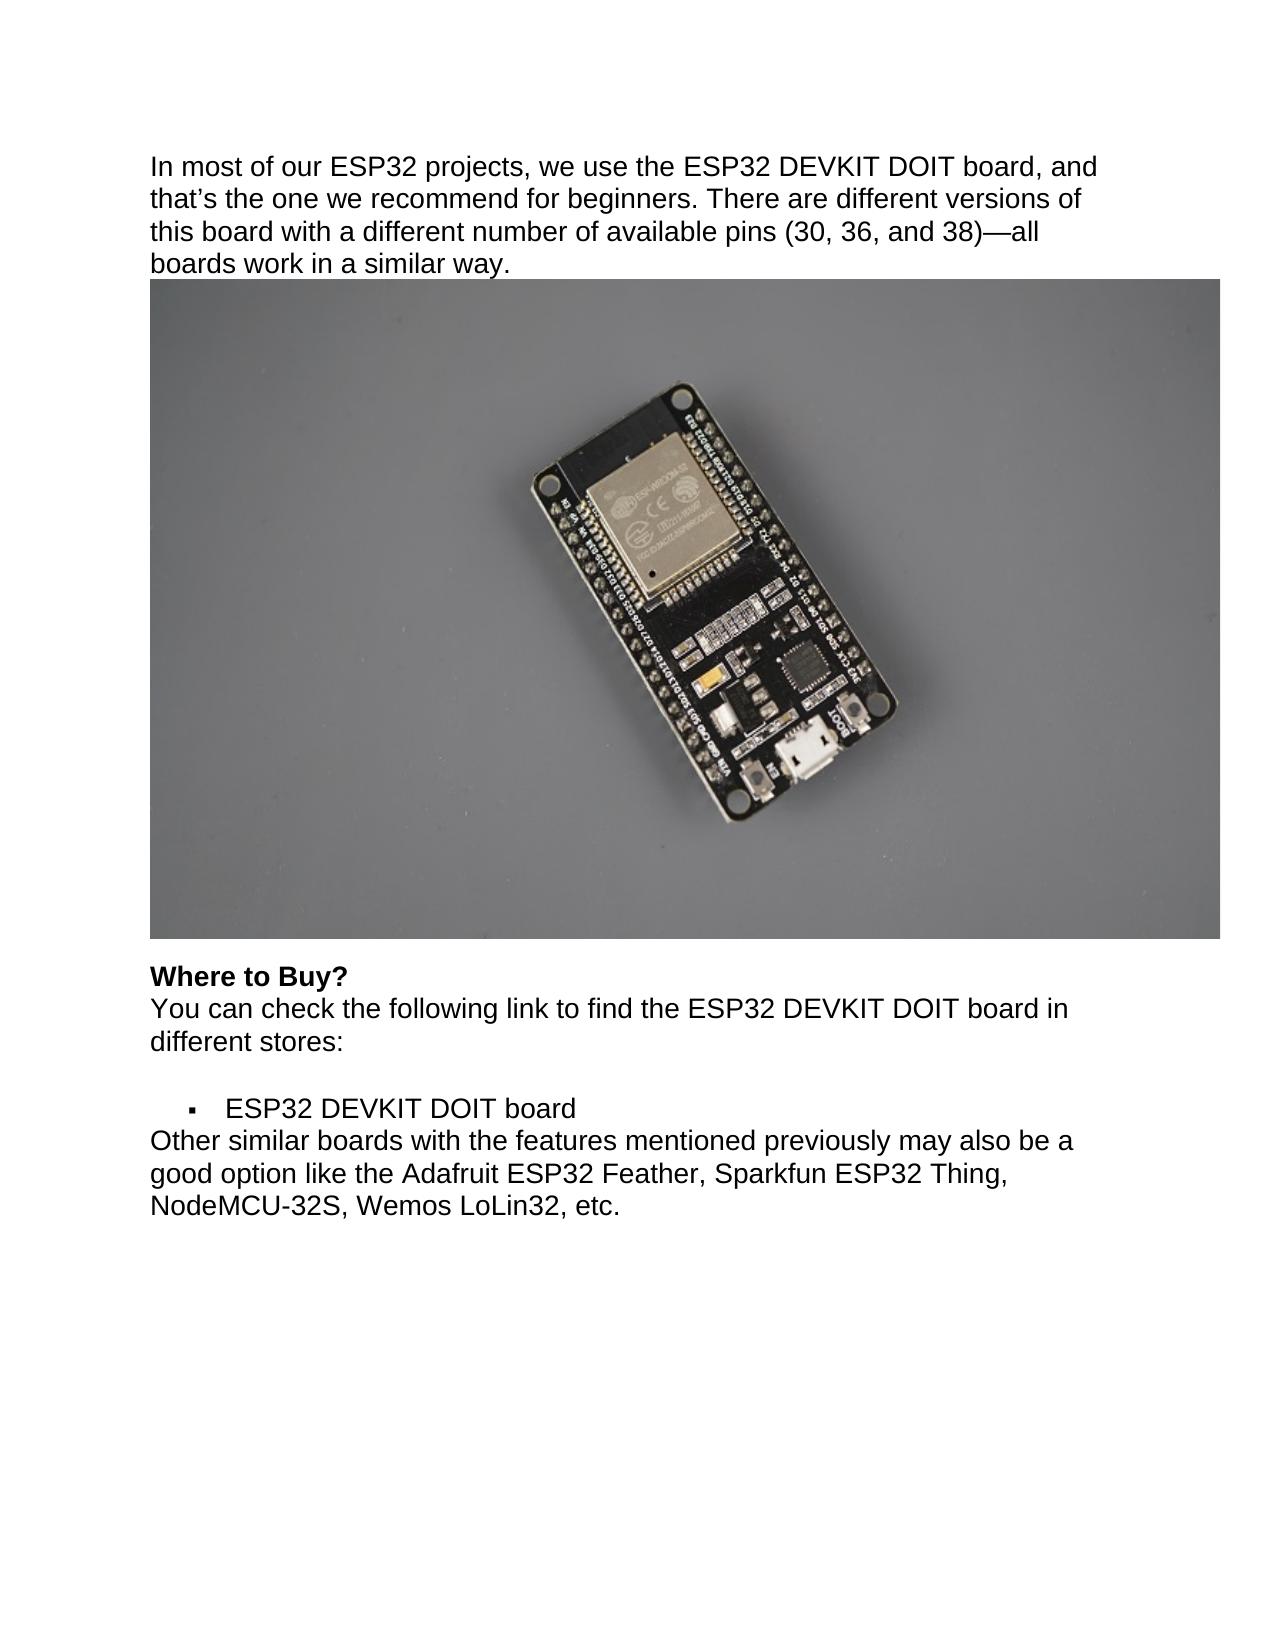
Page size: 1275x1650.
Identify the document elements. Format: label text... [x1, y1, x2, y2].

text You can check the following link to find the ESP32 DEVKIT DOIT board in different stores: [150, 992, 1125, 1057]
text Where to Buy? [150, 960, 1125, 992]
picture [150, 279, 1221, 939]
list ESP32 DEVKIT DOIT board [187, 1092, 1125, 1124]
text Other similar boards with the features mentioned previously may also be a good option like the Adafruit ESP32 Feather, Sparkfun ESP32 Thing, NodeMCU-32S, Wemos LoLin32, etc. [150, 1124, 1125, 1222]
text In most of our ESP32 projects, we use the ESP32 DEVKIT DOIT board, and that’s the one we recommend for beginners. There are different versions of this board with a different number of available pins (30, 36, and 38)—all boards work in a similar way. [150, 150, 1125, 279]
